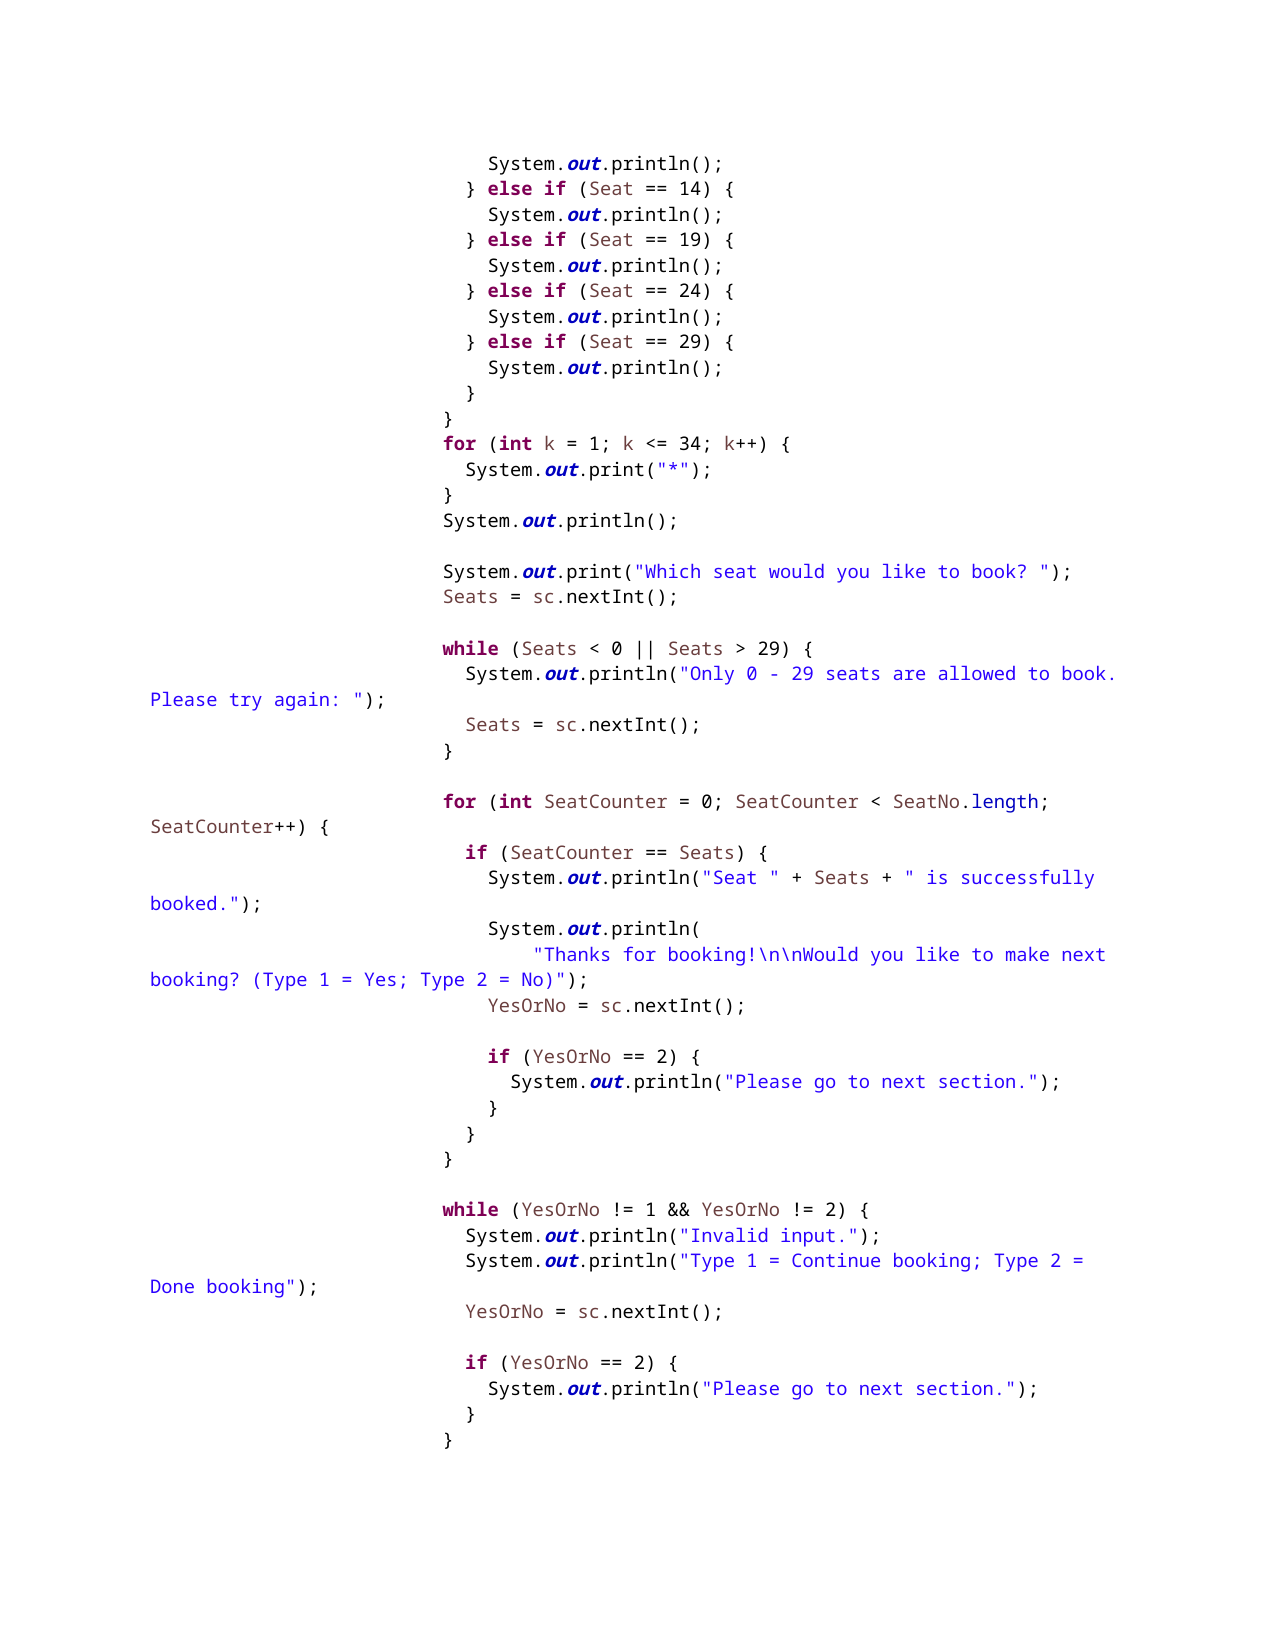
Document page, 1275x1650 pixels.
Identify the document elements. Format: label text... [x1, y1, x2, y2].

text } [150, 1426, 1125, 1452]
text System.out.println("Please go to next section."); [150, 1375, 1125, 1401]
text } else if (Seat == 29) { [150, 329, 1125, 354]
text System.out.println(); [150, 303, 1125, 329]
text } [150, 1401, 1125, 1426]
text if (YesOrNo == 2) { [150, 1043, 1125, 1069]
text while (Seats < 0 || Seats > 29) { [150, 635, 1125, 660]
text System.out.println(); [150, 201, 1125, 227]
text for (int k = 1; k <= 34; k++) { [150, 431, 1125, 456]
text if (SeatCounter == Seats) { [150, 839, 1125, 864]
text } [150, 1145, 1125, 1171]
text } else if (Seat == 19) { [150, 227, 1125, 252]
text while (YesOrNo != 1 && YesOrNo != 2) { [150, 1196, 1125, 1222]
text } else if (Seat == 24) { [150, 278, 1125, 303]
text System.out.println("Invalid input."); [150, 1222, 1125, 1247]
text } [150, 482, 1125, 507]
text System.out.println(); [150, 507, 1125, 533]
text "Thanks for booking!\n\nWould you like to make next booking? (Type 1 = Yes; Type 2 = No)"); [150, 941, 1125, 992]
text } else if (Seat == 14) { [150, 176, 1125, 201]
text Seats = sc.nextInt(); [150, 711, 1125, 737]
text System.out.println("Seat " + Seats + " is successfully booked."); [150, 864, 1125, 916]
text System.out.print("*"); [150, 456, 1125, 482]
text YesOrNo = sc.nextInt(); [150, 1298, 1125, 1324]
text } [150, 405, 1125, 431]
text System.out.println(); [150, 354, 1125, 380]
text System.out.println("Only 0 - 29 seats are allowed to book. Please try again: "); [150, 660, 1125, 711]
text } [150, 1120, 1125, 1145]
text if (YesOrNo == 2) { [150, 1349, 1125, 1375]
text for (int SeatCounter = 0; SeatCounter < SeatNo.length; SeatCounter++) { [150, 788, 1125, 839]
text System.out.println(); [150, 150, 1125, 176]
text } [150, 737, 1125, 762]
text YesOrNo = sc.nextInt(); [150, 992, 1125, 1018]
text } [150, 1094, 1125, 1120]
text Seats = sc.nextInt(); [150, 584, 1125, 609]
text System.out.println("Type 1 = Continue booking; Type 2 = Done booking"); [150, 1247, 1125, 1298]
text System.out.println( [150, 916, 1125, 941]
text System.out.print("Which seat would you like to book? "); [150, 558, 1125, 584]
text System.out.println(); [150, 252, 1125, 278]
text System.out.println("Please go to next section."); [150, 1069, 1125, 1094]
text } [150, 380, 1125, 405]
